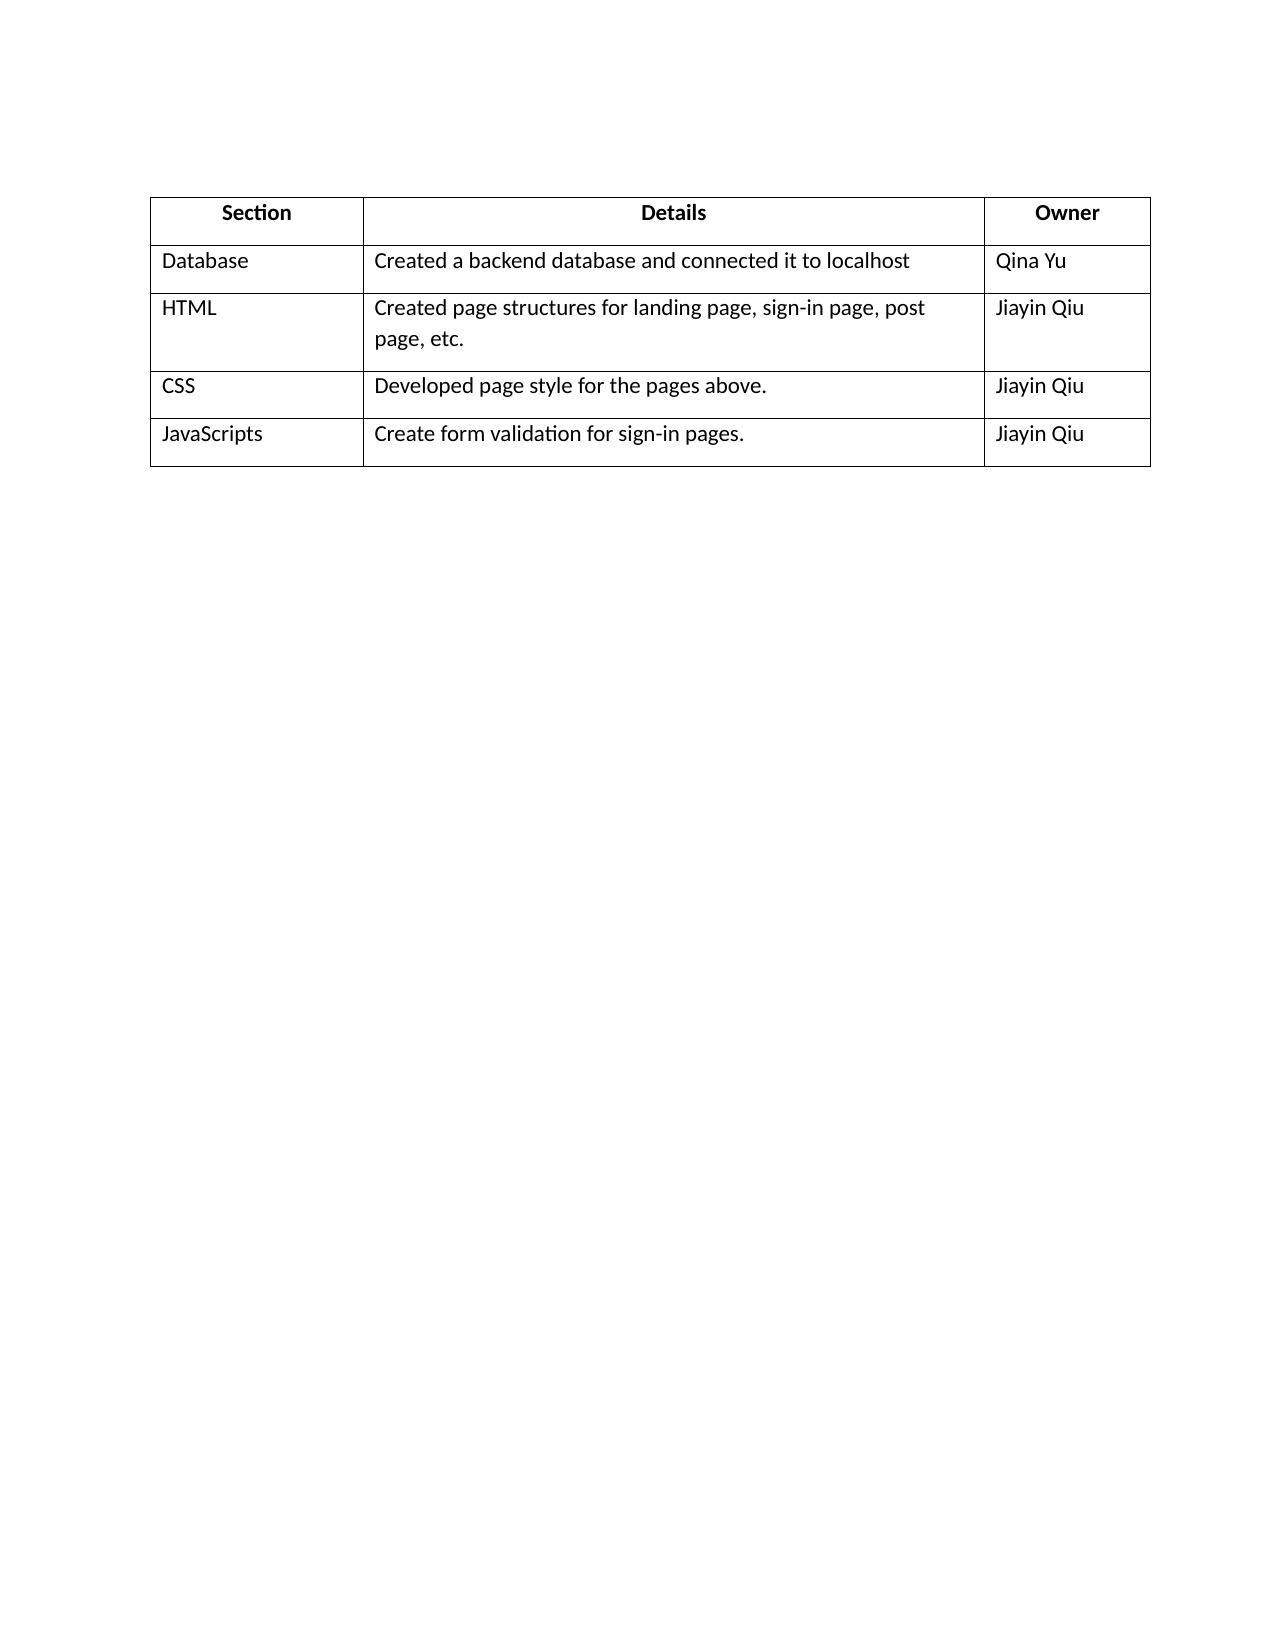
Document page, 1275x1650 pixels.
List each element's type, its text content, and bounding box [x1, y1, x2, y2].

table_cell Created a backend database and connected it to localhost [364, 246, 984, 292]
table_cell Developed page style for the pages above. [364, 372, 984, 418]
table_cell Qina Yu [985, 246, 1150, 292]
table_cell Create form validation for sign-in pages. [364, 419, 984, 466]
table_cell HTML [151, 294, 363, 371]
table_header Section [151, 198, 363, 245]
table_cell Jiayin Qiu [985, 372, 1150, 418]
table_cell Created page structures for landing page, sign-in page, post page, etc. [364, 294, 984, 371]
table_cell Database [151, 246, 363, 292]
table_cell CSS [151, 372, 363, 418]
table_cell JavaScripts [151, 419, 363, 466]
table_header Owner [985, 198, 1150, 245]
table_header Details [364, 198, 984, 245]
table_cell Jiayin Qiu [985, 294, 1150, 371]
table_cell Jiayin Qiu [985, 419, 1150, 466]
